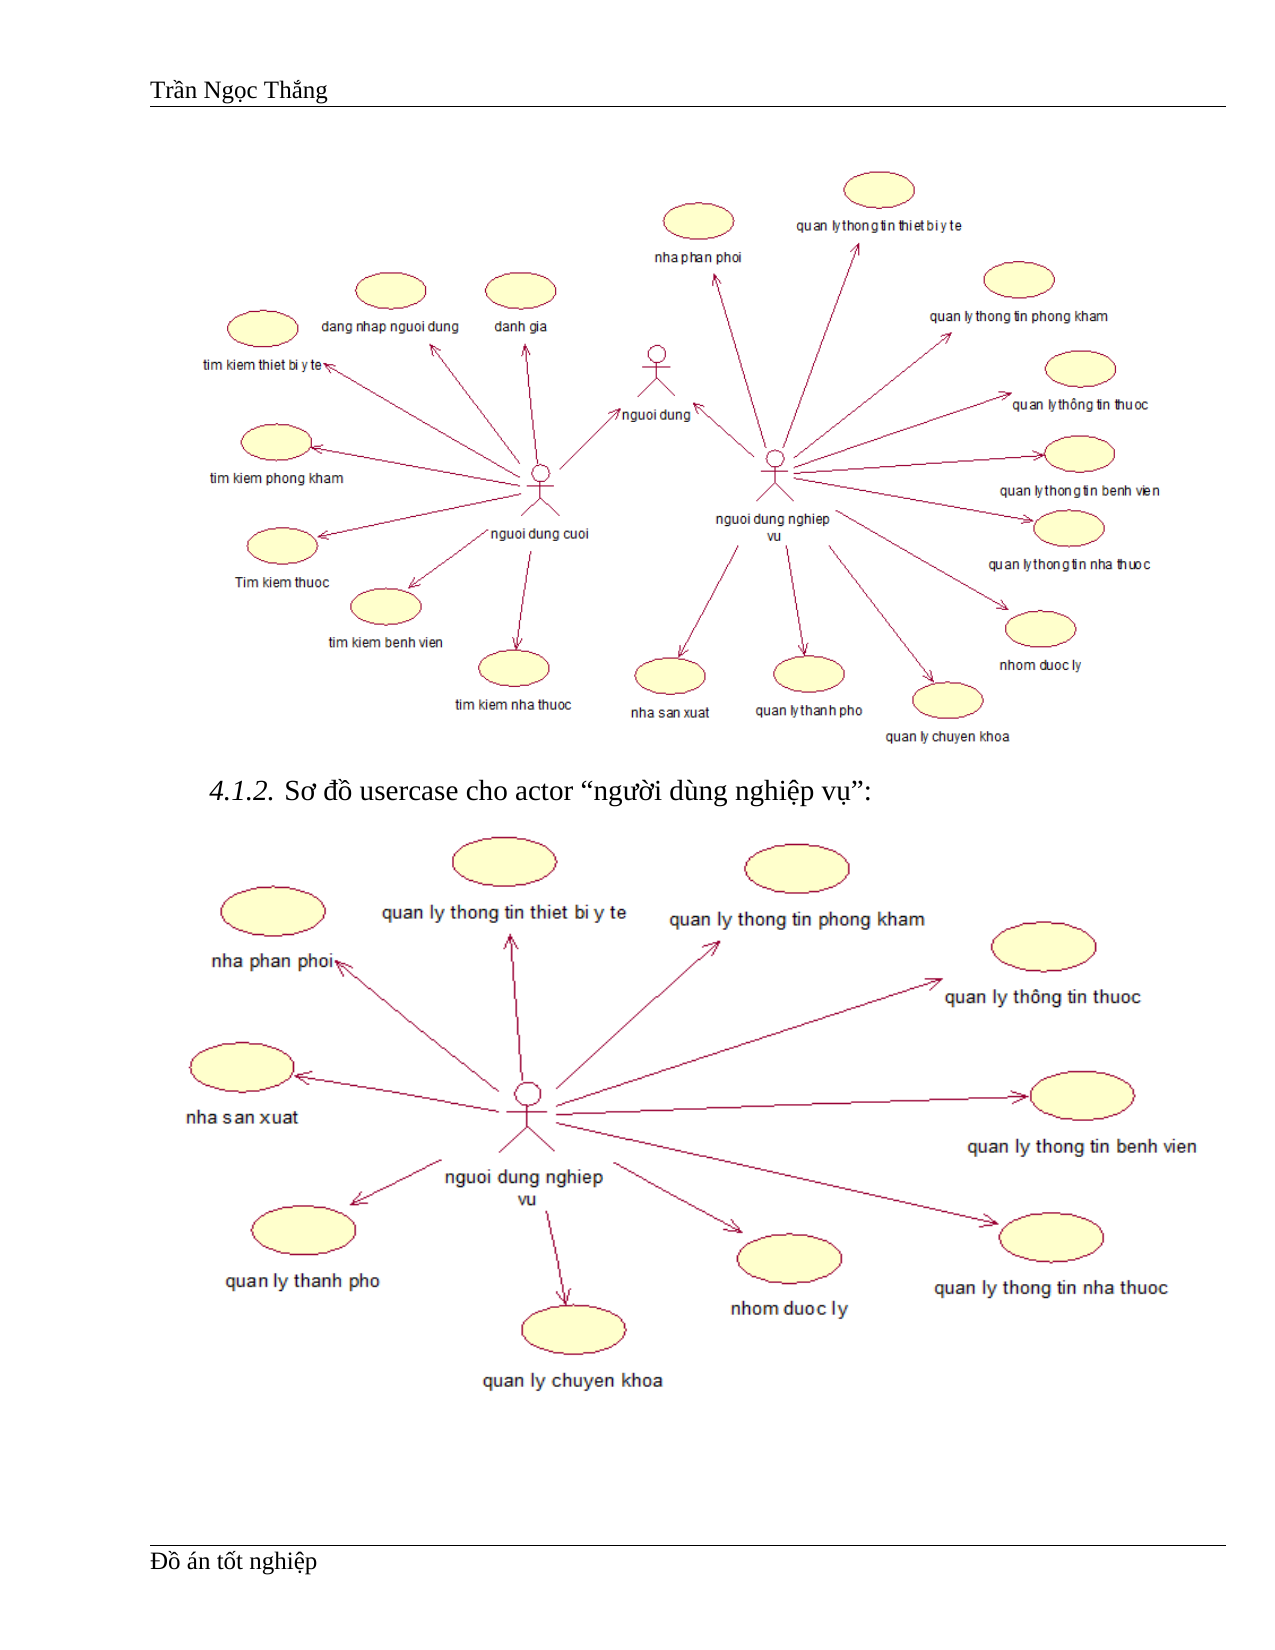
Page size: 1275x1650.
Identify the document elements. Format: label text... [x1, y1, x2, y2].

list Sơ đồ usercase cho actor “người dùng nghiệp vụ”: [209, 773, 1226, 807]
picture [200, 150, 1176, 755]
picture [150, 826, 1211, 1398]
